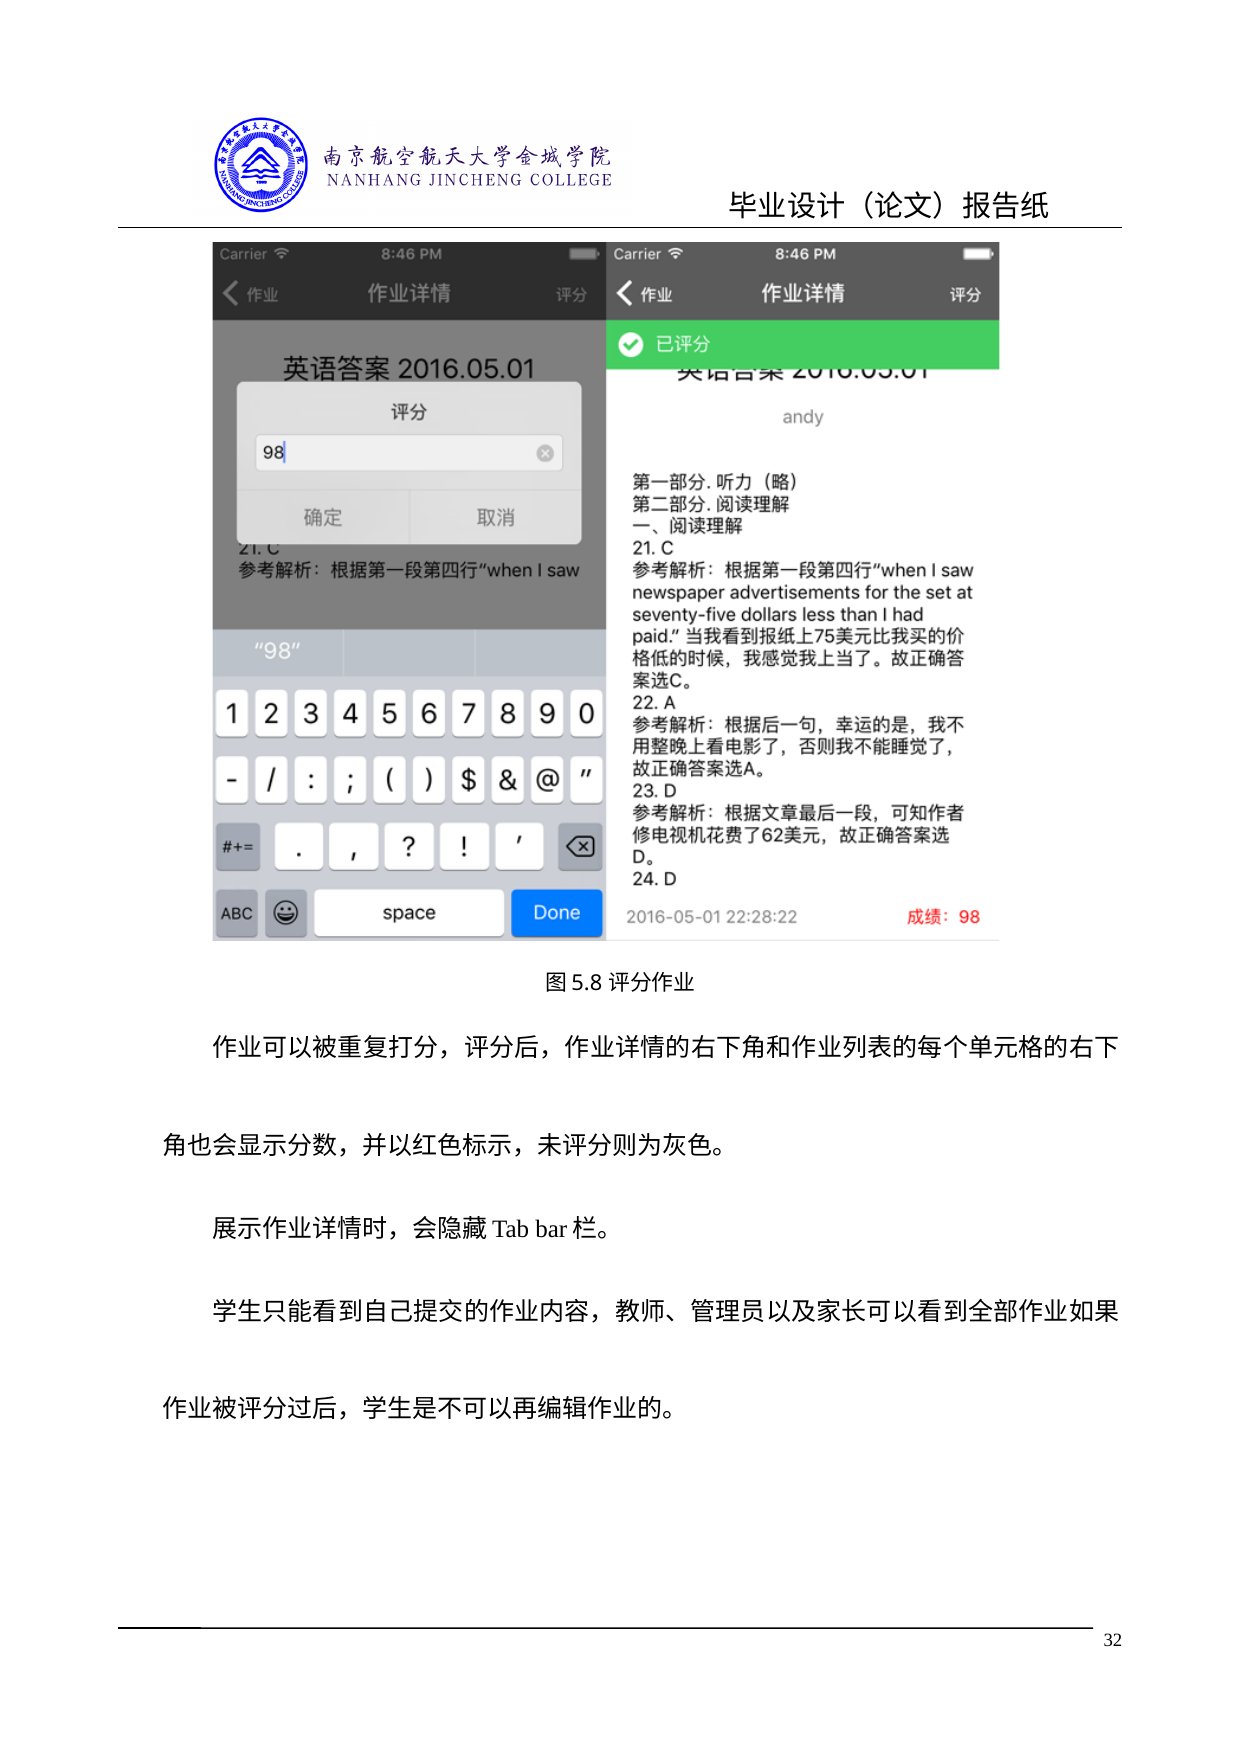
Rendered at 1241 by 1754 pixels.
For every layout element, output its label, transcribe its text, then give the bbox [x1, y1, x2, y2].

picture [191, 112, 635, 217]
picture [212, 242, 1000, 941]
text 展示作业详情时，会隐藏Tab bar栏。 [162, 1194, 1122, 1259]
text 学生只能看到自己提交的作业内容，教师、管理员以及家长可以看到全部作业如果作业被评分过后，学生是不可以再编辑作业的。 [162, 1277, 1122, 1439]
text 作业可以被重复打分，评分后，作业详情的右下角和作业列表的每个单元格的右下角也会显示分数，并以红色标示，未评分则为灰色。 [162, 1013, 1122, 1176]
